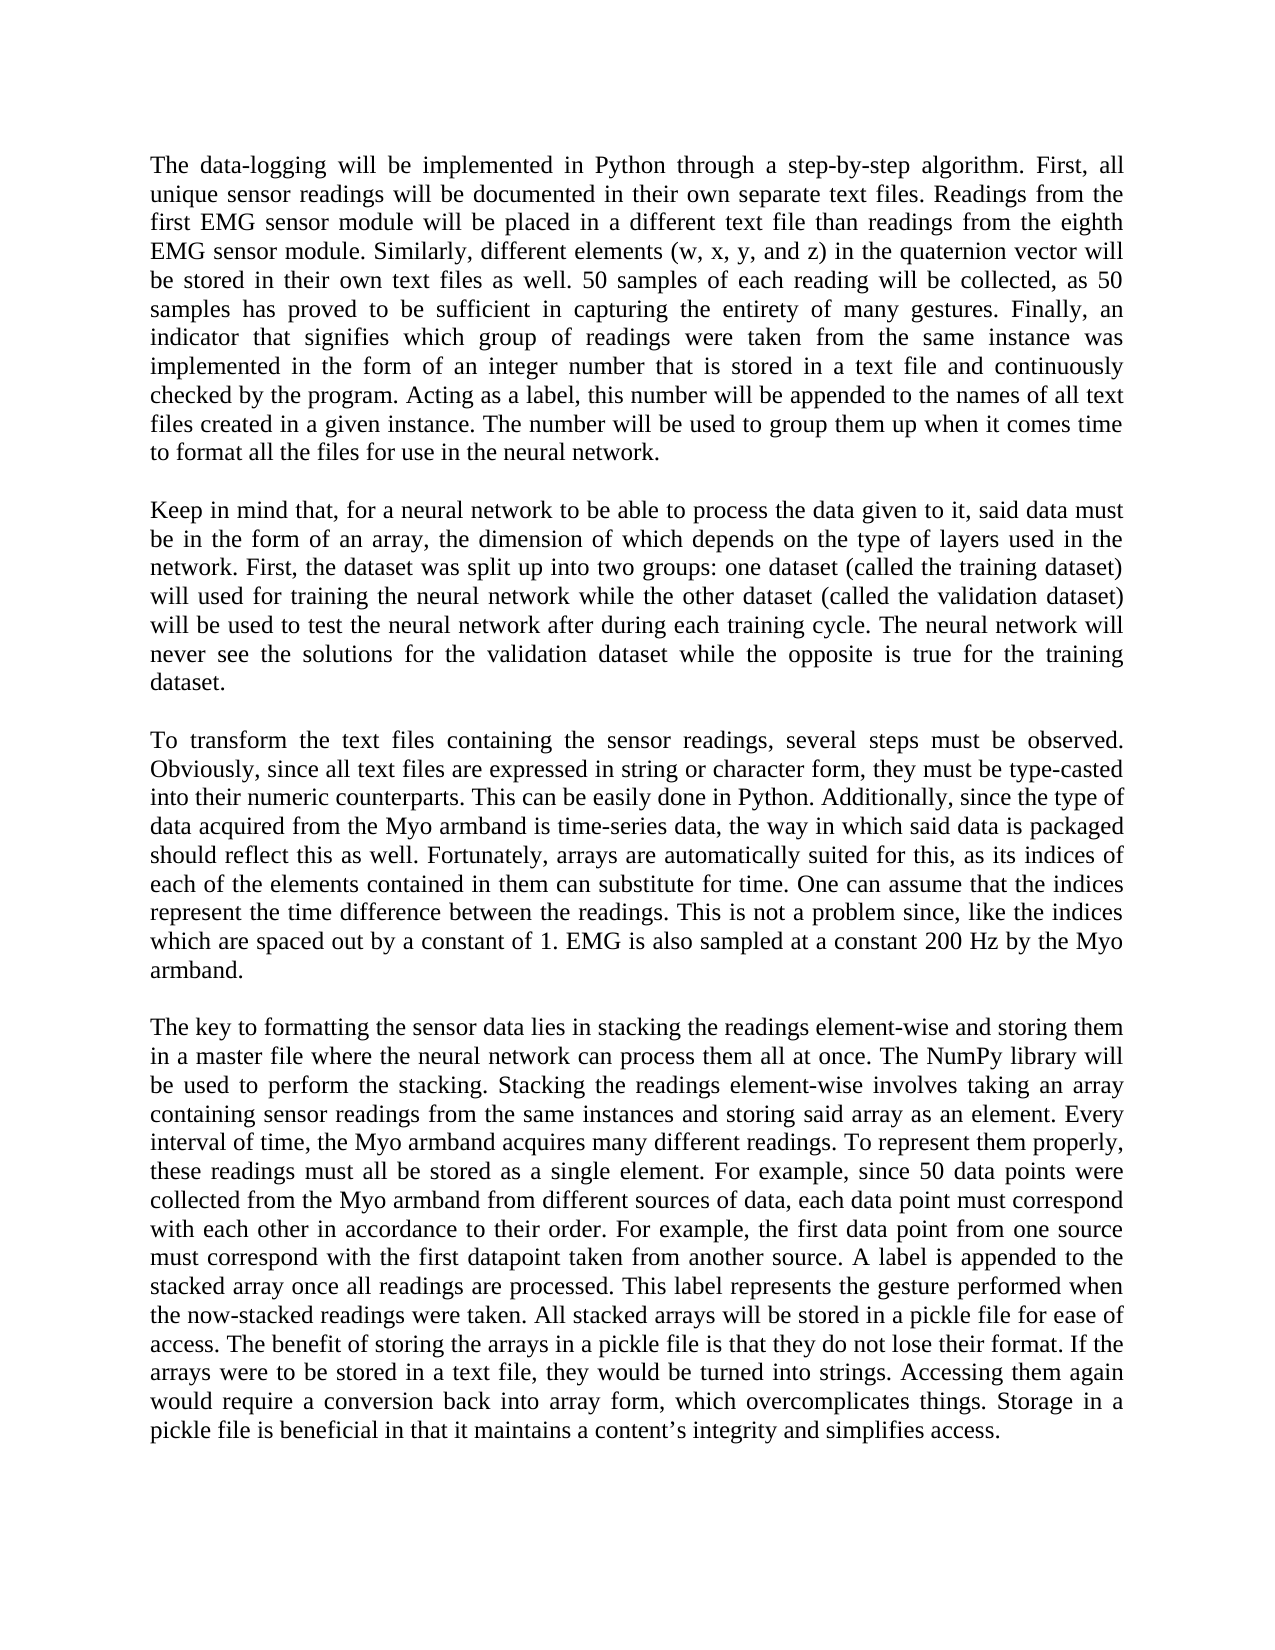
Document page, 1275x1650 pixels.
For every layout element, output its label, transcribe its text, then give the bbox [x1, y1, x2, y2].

text To transform the text files containing the sensor readings, several steps must be observed. Obviously, since all text files are expressed in string or character form, they must be type-casted into their numeric counterparts. This can be easily done in Python. Additionally, since the type of data acquired from the Myo armband is time-series data, the way in which said data is packaged should reflect this as well. Fortunately, arrays are automatically suited for this, as its indices of each of the elements contained in them can substitute for time. One can assume that the indices represent the time difference between the readings. This is not a problem since, like the indices which are spaced out by a constant of 1. EMG is also sampled at a constant 200 Hz by the Myo armband. [150, 725, 1125, 984]
text Keep in mind that, for a neural network to be able to process the data given to it, said data must be in the form of an array, the dimension of which depends on the type of layers used in the network. First, the dataset was split up into two groups: one dataset (called the training dataset) will used for training the neural network while the other dataset (called the validation dataset) will be used to test the neural network after during each training cycle. The neural network will never see the solutions for the validation dataset while the opposite is true for the training dataset. [150, 495, 1125, 696]
text The key to formatting the sensor data lies in stacking the readings element-wise and storing them in a master file where the neural network can process them all at once. The NumPy library will be used to perform the stacking. Stacking the readings element-wise involves taking an array containing sensor readings from the same instances and storing said array as an element. Every interval of time, the Myo armband acquires many different readings. To represent them properly, these readings must all be stored as a single element. For example, since 50 data points were collected from the Myo armband from different sources of data, each data point must correspond with each other in accordance to their order. For example, the first data point from one source must correspond with the first datapoint taken from another source. A label is appended to the stacked array once all readings are processed. This label represents the gesture performed when the now-stacked readings were taken. All stacked arrays will be stored in a pickle file for ease of access. The benefit of storing the arrays in a pickle file is that they do not lose their format. If the arrays were to be stored in a text file, they would be turned into strings. Accessing them again would require a conversion back into array form, which overcomplicates things. Storage in a pickle file is beneficial in that it maintains a content’s integrity and simplifies access. [150, 1012, 1125, 1444]
text The data-logging will be implemented in Python through a step-by-step algorithm. First, all unique sensor readings will be documented in their own separate text files. Readings from the first EMG sensor module will be placed in a different text file than readings from the eighth EMG sensor module. Similarly, different elements (w, x, y, and z) in the quaternion vector will be stored in their own text files as well. 50 samples of each reading will be collected, as 50 samples has proved to be sufficient in capturing the entirety of many gestures. Finally, an indicator that signifies which group of readings were taken from the same instance was implemented in the form of an integer number that is stored in a text file and continuously checked by the program. Acting as a label, this number will be appended to the names of all text files created in a given instance. The number will be used to group them up when it comes time to format all the files for use in the neural network. [150, 150, 1125, 466]
